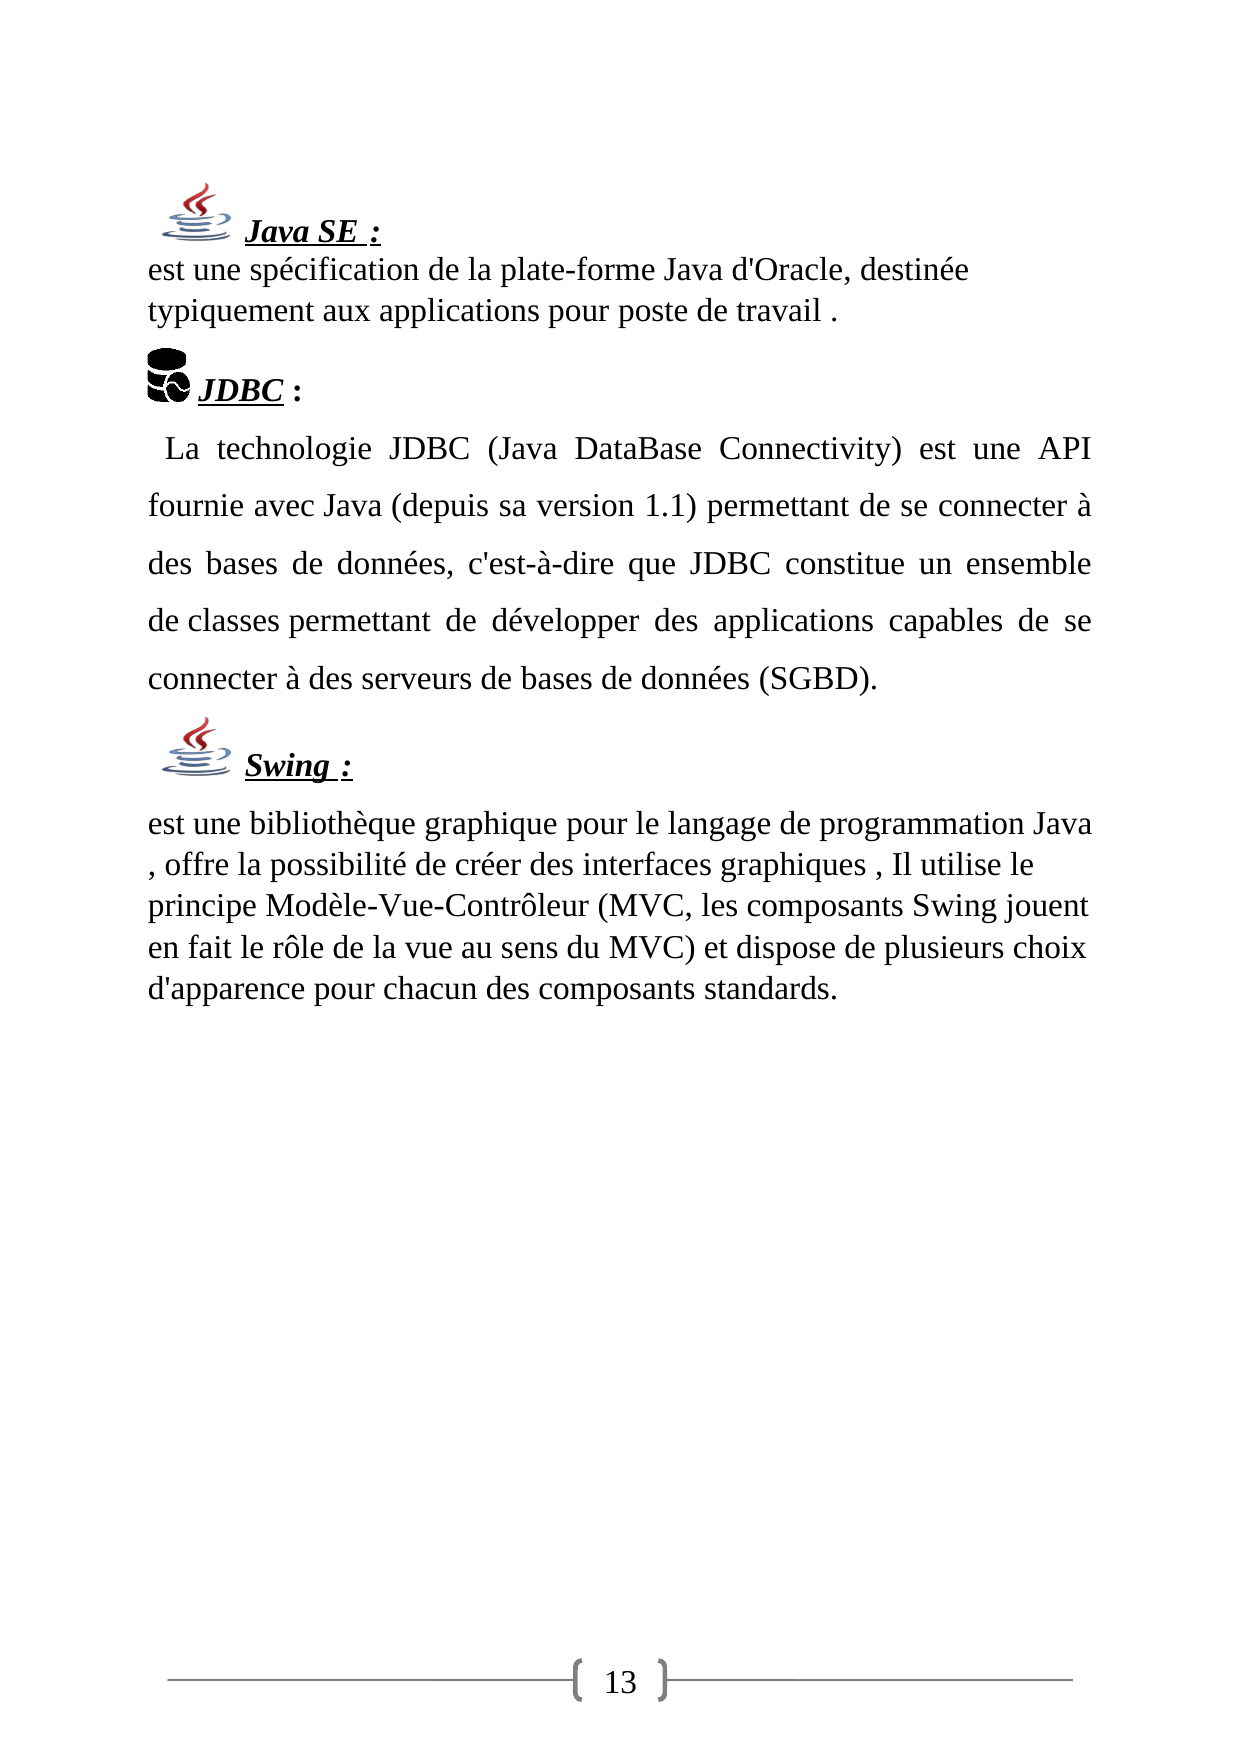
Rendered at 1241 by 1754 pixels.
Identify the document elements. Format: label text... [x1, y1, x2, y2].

text La technologie JDBC (Java DataBase Connectivity) est une API fournie avec Java (depuis sa version 1.1) permettant de se connecter à des bases de données, c'est-à-dire que JDBC constitue un ensemble de classes permettant de développer des applications capables de se connecter à des serveurs de bases de données (SGBD). [148, 581, 1093, 696]
text est une bibliothèque graphique pour le langage de programmation Java , offre la possibilité de créer des interfaces graphiques , Il utilise le principe Modèle-Vue-Contrôleur (MVC, les composants Swing jouent en fait le rôle de la vue au sens du MVC) et dispose de plusieurs choix d'apparence pour chacun des composants standards. [148, 803, 1093, 1007]
picture [147, 348, 190, 402]
text Java SE : [148, 181, 1093, 249]
picture [147, 181, 245, 242]
text Swing : [148, 716, 1093, 784]
text est une spécification de la plate-forme Java d'Oracle, destinée typiquement aux applications pour poste de travail . [148, 249, 1093, 329]
text La technologie JDBC (Java DataBase Connectivity) est une API fournie avec Java (depuis sa version 1.1) permettant de se connecter à des bases de données, c'est-à-dire que JDBC constitue un ensemble de classes permettant de développer des applications capables de se connecter à des serveurs de bases de données (SGBD). [148, 428, 1093, 543]
picture [147, 715, 245, 777]
text JDBC : [148, 349, 1093, 409]
